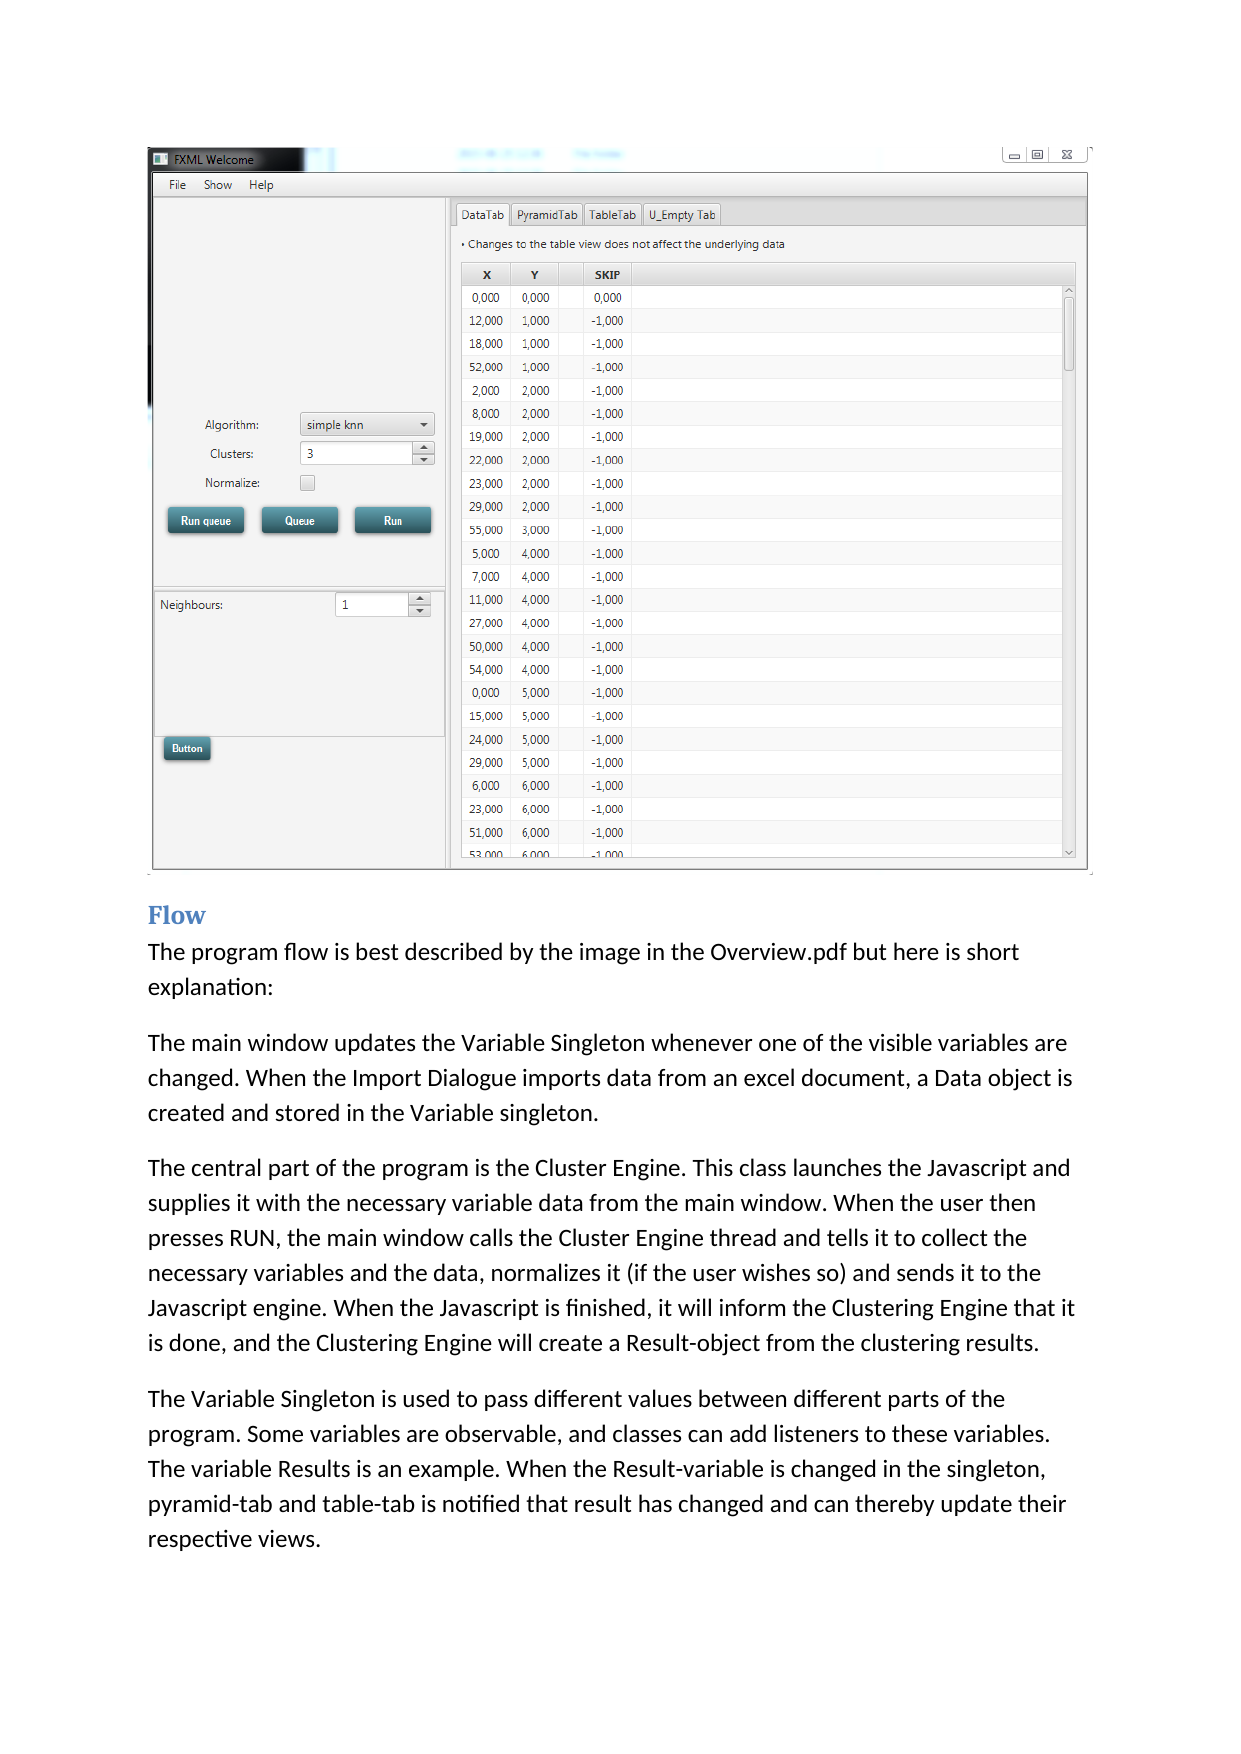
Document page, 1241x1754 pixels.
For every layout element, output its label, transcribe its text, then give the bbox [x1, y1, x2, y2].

text The Variable Singleton is used to pass different values between different parts of the program. Some variables are observable, and classes can add listeners to these variables. The variable Results is an example. When the Result-variable is changed in the singleton, pyramid-tab and table-tab is notified that result has changed and can thereby update their respective views. [148, 1383, 1093, 1554]
text The main window updates the Variable Singleton whenever one of the visible variables are changed. When the Import Dialogue imports data from an excel document, a Data object is created and stored in the Variable singleton. [148, 1027, 1093, 1127]
subtitle Flow [148, 900, 1093, 931]
picture [147, 147, 1093, 875]
text The central part of the program is the Cluster Engine. This class launches the Javascript and supplies it with the necessary variable data from the main window. When the user then presses RUN, the main window calls the Cluster Engine thread and tells it to collect the necessary variables and the data, normalizes it (if the user wishes so) and sends it to the Javascript engine. When the Javascript is finished, it will inform the Clustering Engine that it is done, and the Clustering Engine will create a Result-object from the clustering results. [148, 1152, 1093, 1358]
text The program flow is best described by the image in the Overview.pdf but here is short explanation: [148, 936, 1093, 1001]
